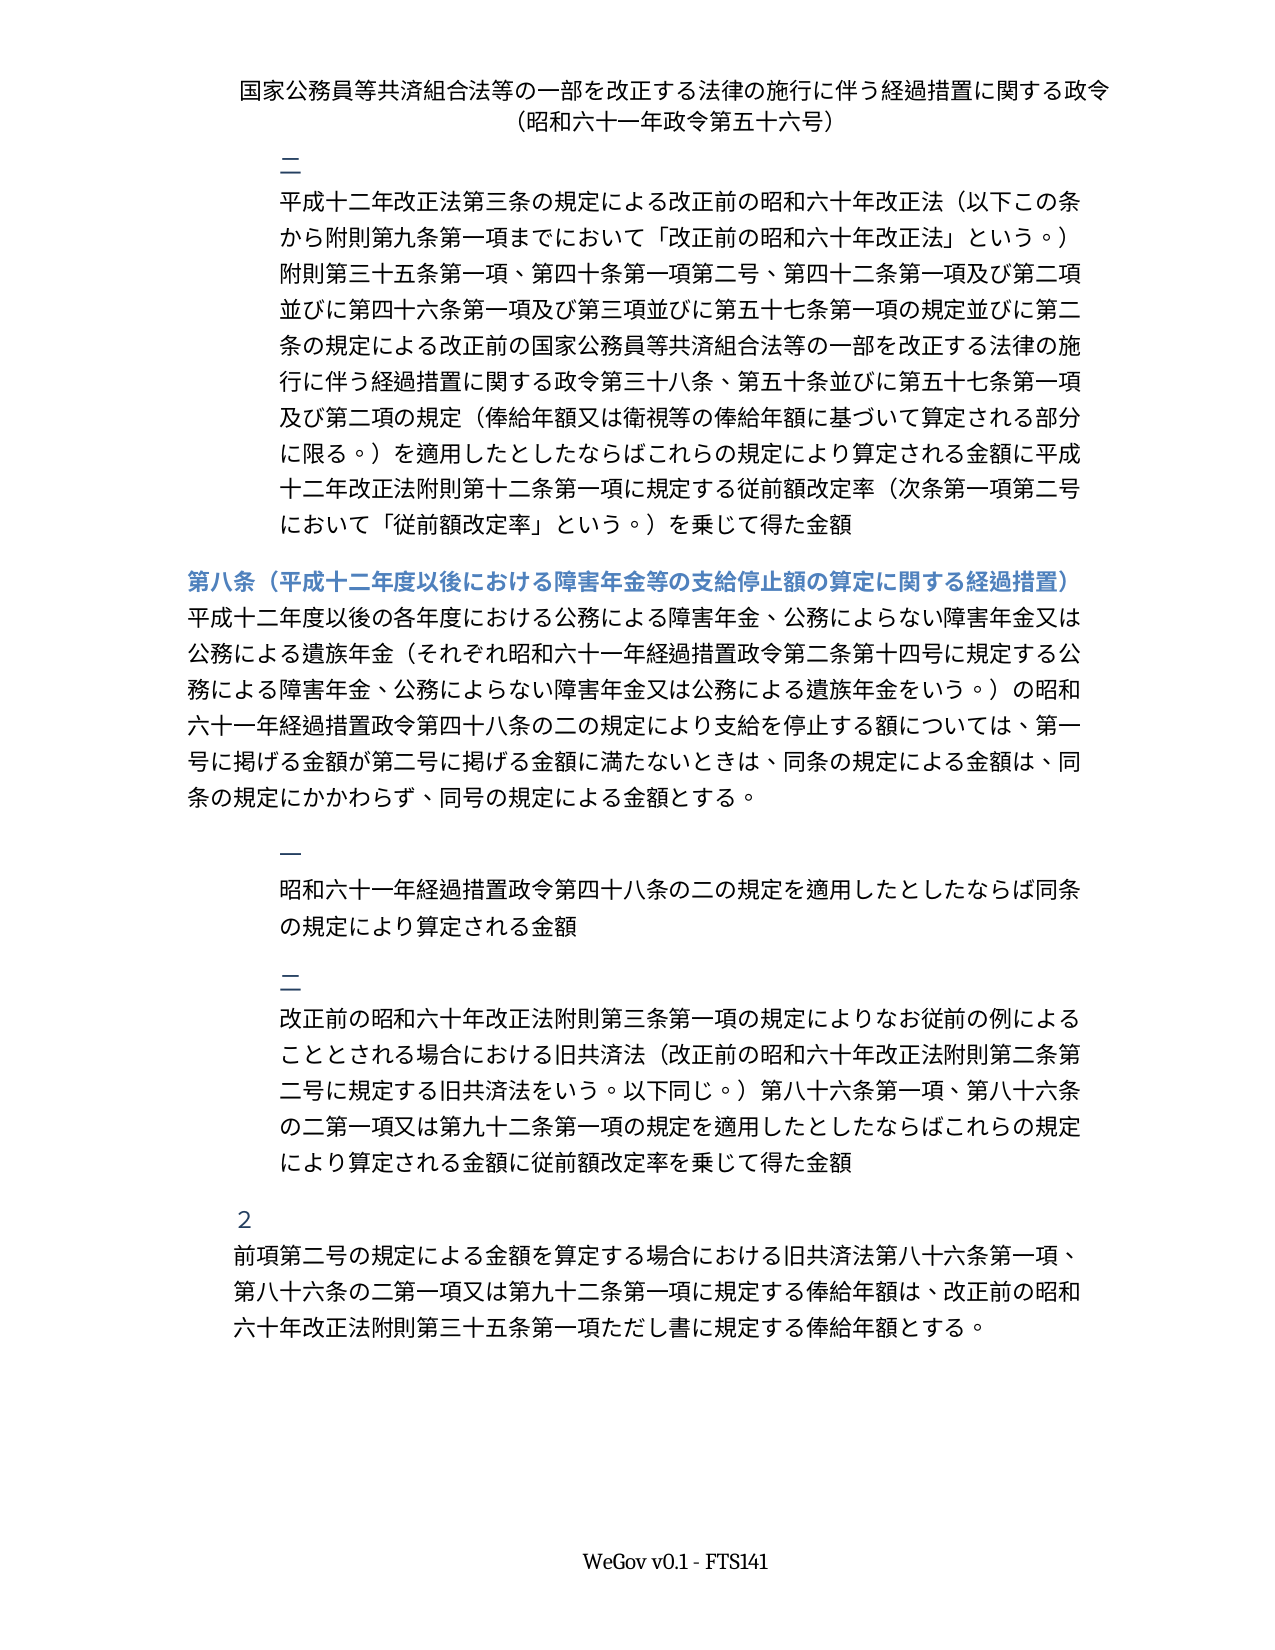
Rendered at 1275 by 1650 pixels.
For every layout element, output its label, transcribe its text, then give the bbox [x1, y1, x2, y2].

subtitle 二 [279, 967, 1087, 998]
subtitle 一 [279, 838, 1087, 870]
subtitle 二 [279, 150, 1087, 181]
text 昭和六十一年経過措置政令第四十八条の二の規定を適用したとしたならば同条の規定により算定される金額 [279, 874, 1087, 942]
text 平成十二年改正法第三条の規定による改正前の昭和六十年改正法（以下この条から附則第九条第一項までにおいて「改正前の昭和六十年改正法」という。）附則第三十五条第一項、第四十条第一項第二号、第四十二条第一項及び第二項並びに第四十六条第一項及び第三項並びに第五十七条第一項の規定並びに第二条の規定による改正前の国家公務員等共済組合法等の一部を改正する法律の施行に伴う経過措置に関する政令第三十八条、第五十条並びに第五十七条第一項及び第二項の規定（俸給年額又は衛視等の俸給年額に基づいて算定される部分に限る。）を適用したとしたならばこれらの規定により算定される金額に平成十二年改正法附則第十二条第一項に規定する従前額改定率（次条第一項第二号において「従前額改定率」という。）を乗じて得た金額 [279, 186, 1087, 541]
text 前項第二号の規定による金額を算定する場合における旧共済法第八十六条第一項、第八十六条の二第一項又は第九十二条第一項に規定する俸給年額は、改正前の昭和六十年改正法附則第三十五条第一項ただし書に規定する俸給年額とする。 [233, 1239, 1087, 1343]
text 平成十二年度以後の各年度における公務による障害年金、公務によらない障害年金又は公務による遺族年金（それぞれ昭和六十一年経過措置政令第二条第十四号に規定する公務による障害年金、公務によらない障害年金又は公務による遺族年金をいう。）の昭和六十一年経過措置政令第四十八条の二の規定により支給を停止する額については、第一号に掲げる金額が第二号に掲げる金額に満たないときは、同条の規定による金額は、同条の規定にかかわらず、同号の規定による金額とする。 [187, 602, 1087, 813]
text 改正前の昭和六十年改正法附則第三条第一項の規定によりなお従前の例によることとされる場合における旧共済法（改正前の昭和六十年改正法附則第二条第二号に規定する旧共済法をいう。以下同じ。）第八十六条第一項、第八十六条の二第一項又は第九十二条第一項の規定を適用したとしたならばこれらの規定により算定される金額に従前額改定率を乗じて得た金額 [279, 1003, 1087, 1178]
subtitle 第八条（平成十二年度以後における障害年金等の支給停止額の算定に関する経過措置） [187, 566, 1087, 597]
subtitle ２ [233, 1204, 1087, 1235]
